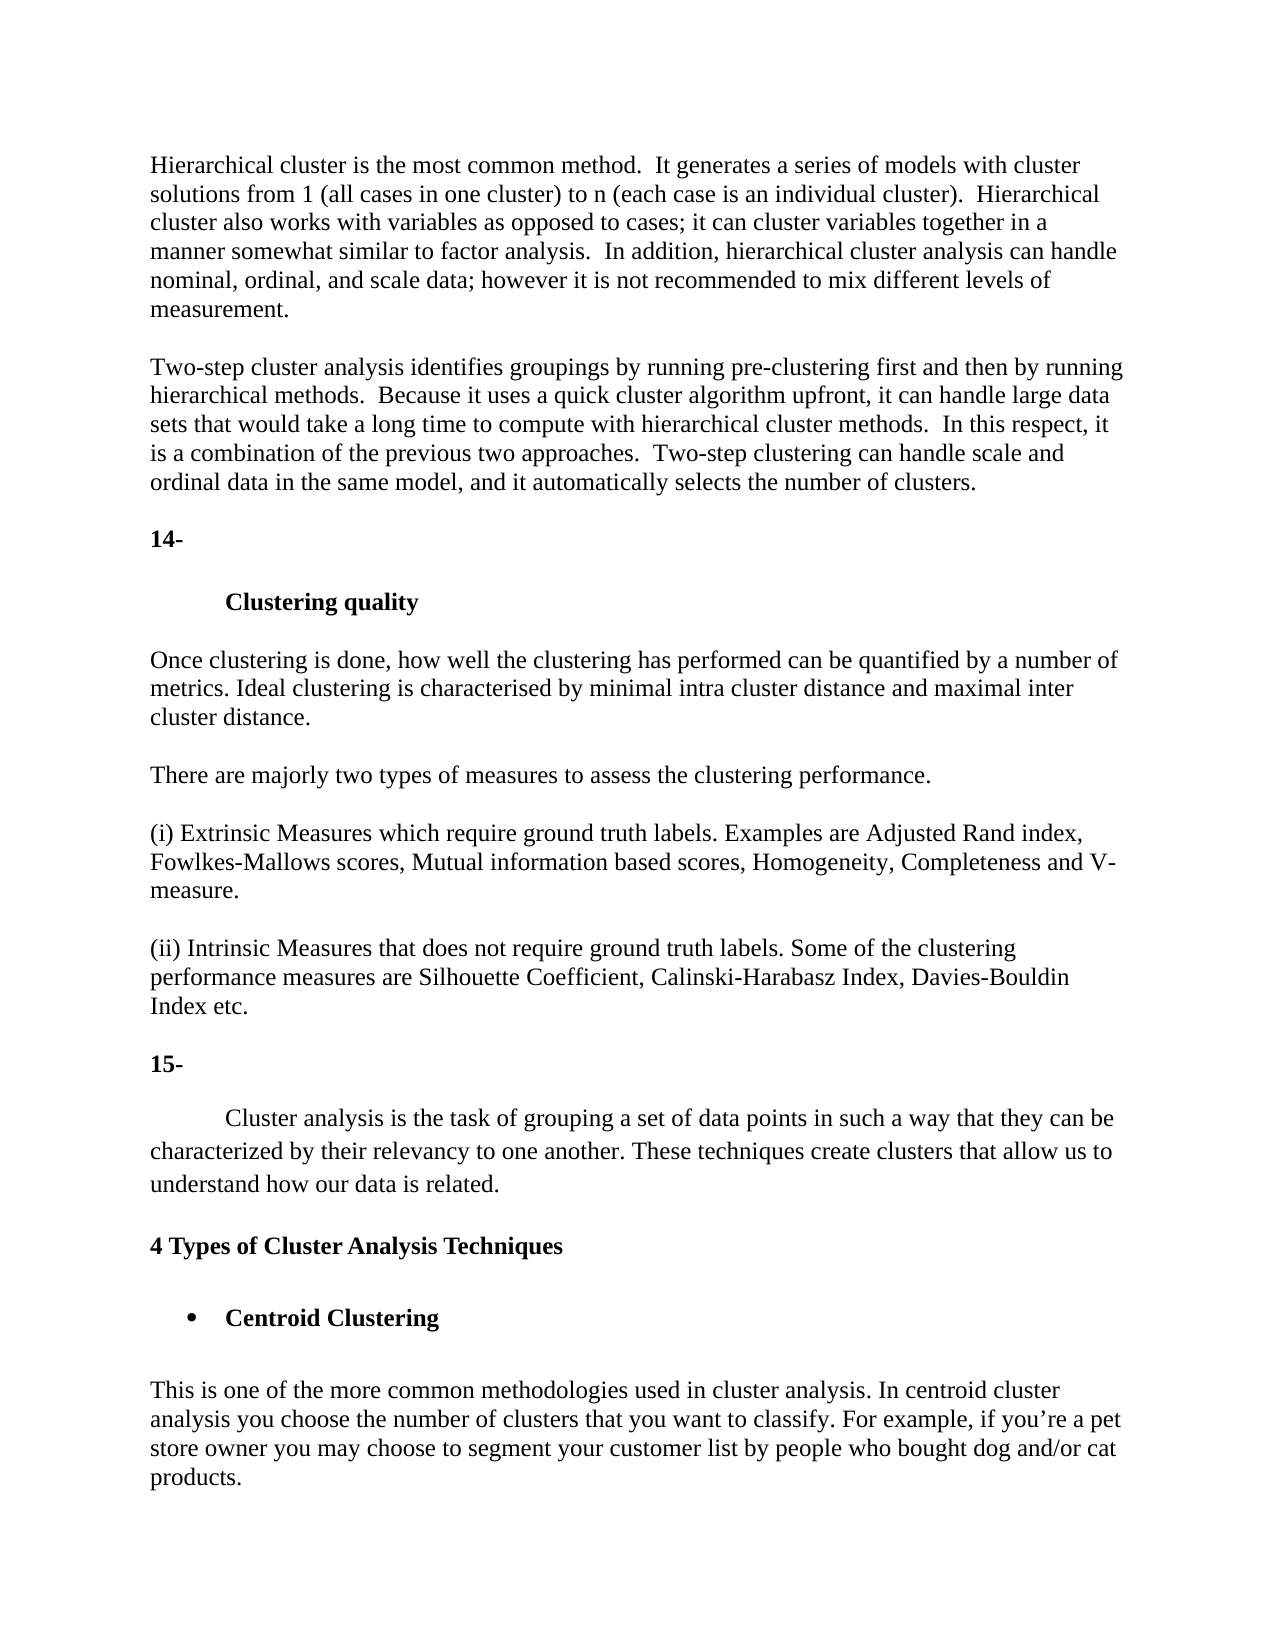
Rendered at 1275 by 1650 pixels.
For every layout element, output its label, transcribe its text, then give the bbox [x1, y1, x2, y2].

text Cluster analysis is the task of grouping a set of data points in such a way that they can be characterized by their relevancy to one another. These techniques create clusters that allow us to understand how our data is related. [150, 1103, 1125, 1197]
subtitle 4 Types of Cluster Analysis Techniques [150, 1231, 1125, 1260]
text (ii) Intrinsic Measures that does not require ground truth labels. Some of the clustering performance measures are Silhouette Coefficient, Calinski-Harabasz Index, Davies-Bouldin Index etc. [150, 933, 1125, 1020]
subtitle Centroid Clustering [187, 1303, 1125, 1332]
text Two-step cluster analysis identifies groupings by running pre-clustering first and then by running hierarchical methods. Because it uses a quick cluster algorithm upfront, it can handle large data sets that would take a long time to compute with hierarchical cluster methods. In this respect, it is a combination of the previous two approaches. Two-step clustering can handle scale and ordinal data in the same model, and it automatically selects the number of clusters. [150, 352, 1125, 495]
text Hierarchical cluster is the most common method. It generates a series of models with cluster solutions from 1 (all cases in one cluster) to n (each case is an individual cluster). Hierarchical cluster also works with variables as opposed to cases; it can cluster variables together in a manner somewhat similar to factor analysis. In addition, hierarchical cluster analysis can handle nominal, ordinal, and scale data; however it is not recommended to mix different levels of measurement. [150, 150, 1125, 322]
text 15- [150, 1049, 1125, 1078]
text (i) Extrinsic Measures which require ground truth labels. Examples are Adjusted Rand index, Fowlkes-Mallows scores, Mutual information based scores, Homogeneity, Completeness and V-measure. [150, 818, 1125, 904]
text Once clustering is done, how well the clustering has performed can be quantified by a number of metrics. Ideal clustering is characterised by minimal intra cluster distance and maximal inter cluster distance. [150, 645, 1125, 731]
text 14- [150, 524, 1125, 553]
text This is one of the more common methodologies used in cluster analysis. In centroid cluster analysis you choose the number of clusters that you want to classify. For example, if you’re a pet store owner you may choose to segment your customer list by people who bought dog and/or cat products. [150, 1376, 1125, 1491]
subtitle Clustering quality [150, 587, 1125, 616]
text There are majorly two types of measures to assess the clustering performance. [150, 760, 1125, 789]
